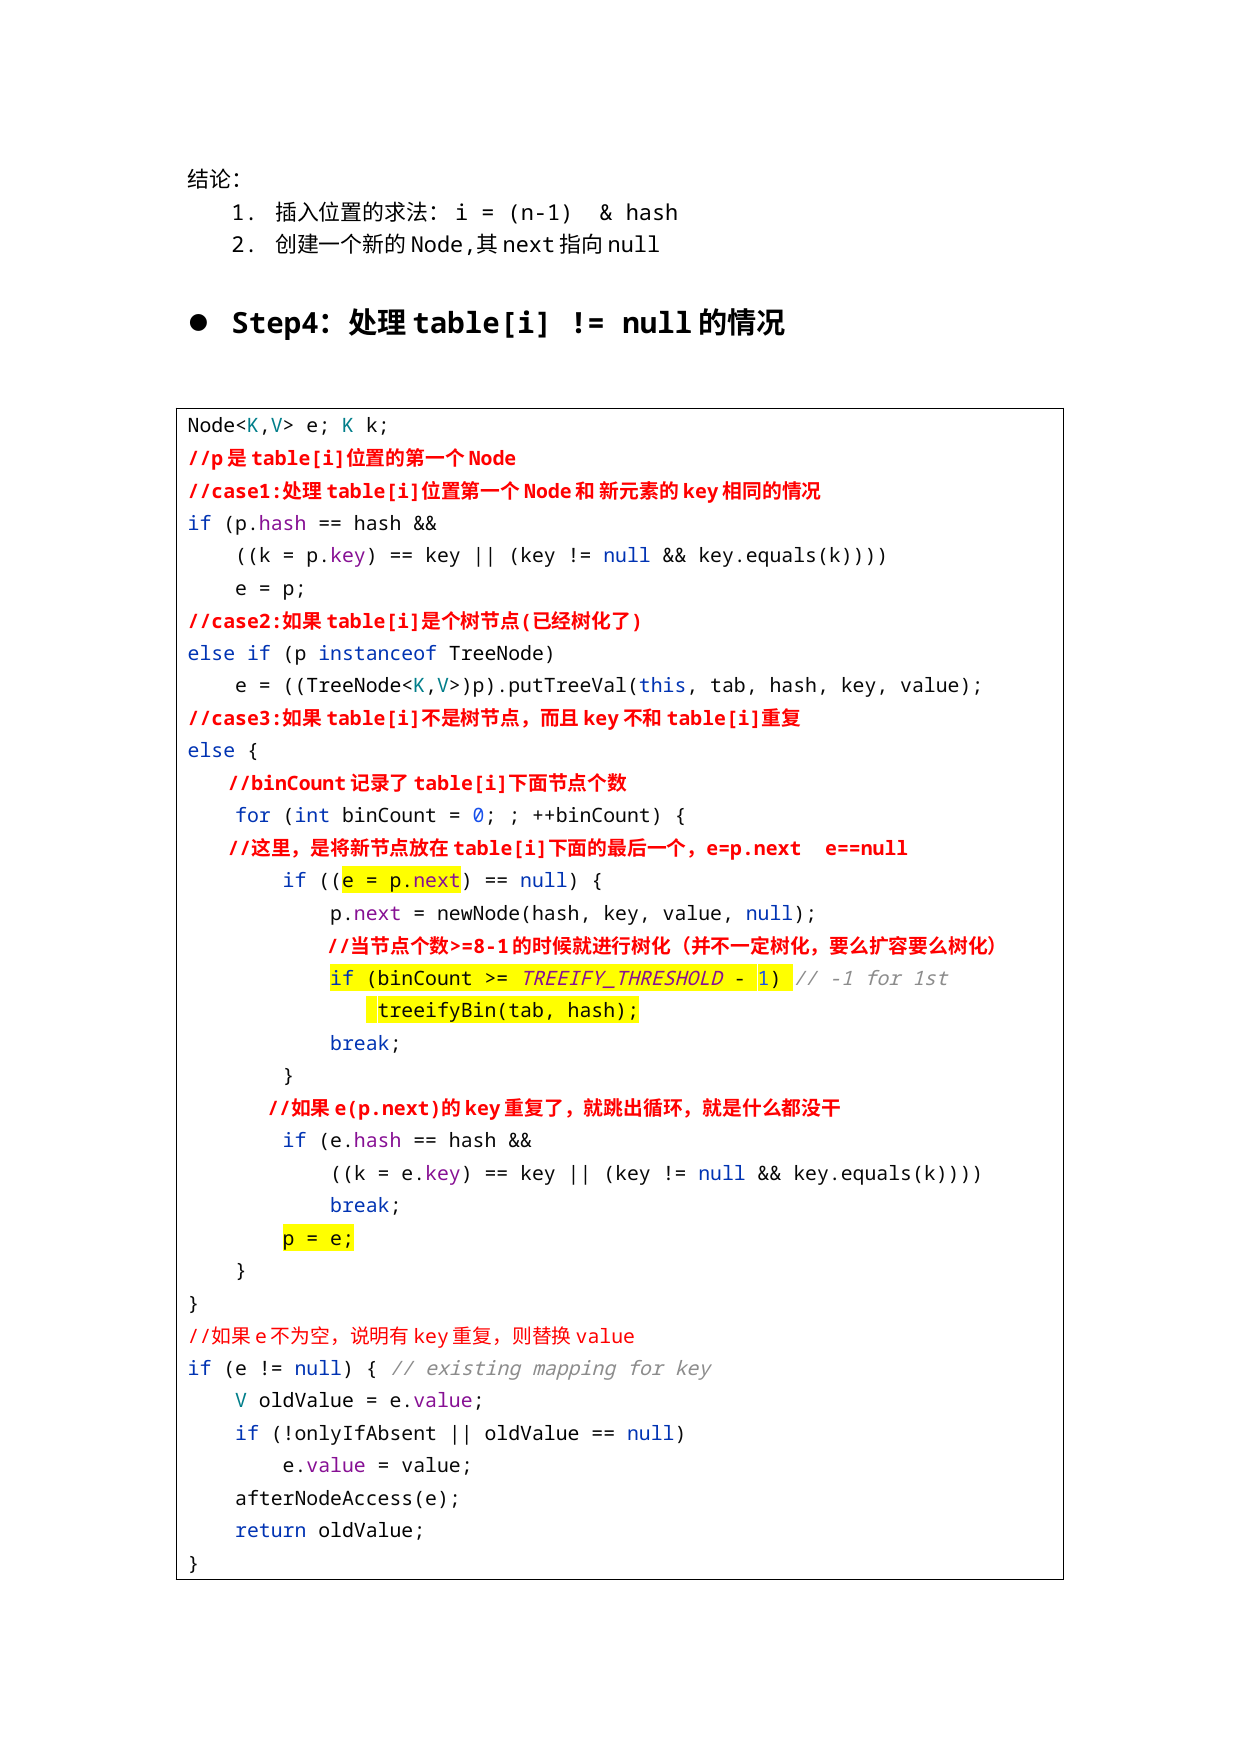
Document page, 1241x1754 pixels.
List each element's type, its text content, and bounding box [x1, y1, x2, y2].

list 创建一个新的Node,其next指向null [187, 227, 1053, 259]
text 结论： [187, 162, 1053, 194]
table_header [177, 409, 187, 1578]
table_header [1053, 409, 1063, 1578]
list 插入位置的求法： i = (n-1) & hash [187, 194, 1053, 227]
subtitle Step4：处理table[i] != null的情况 [187, 289, 1053, 354]
